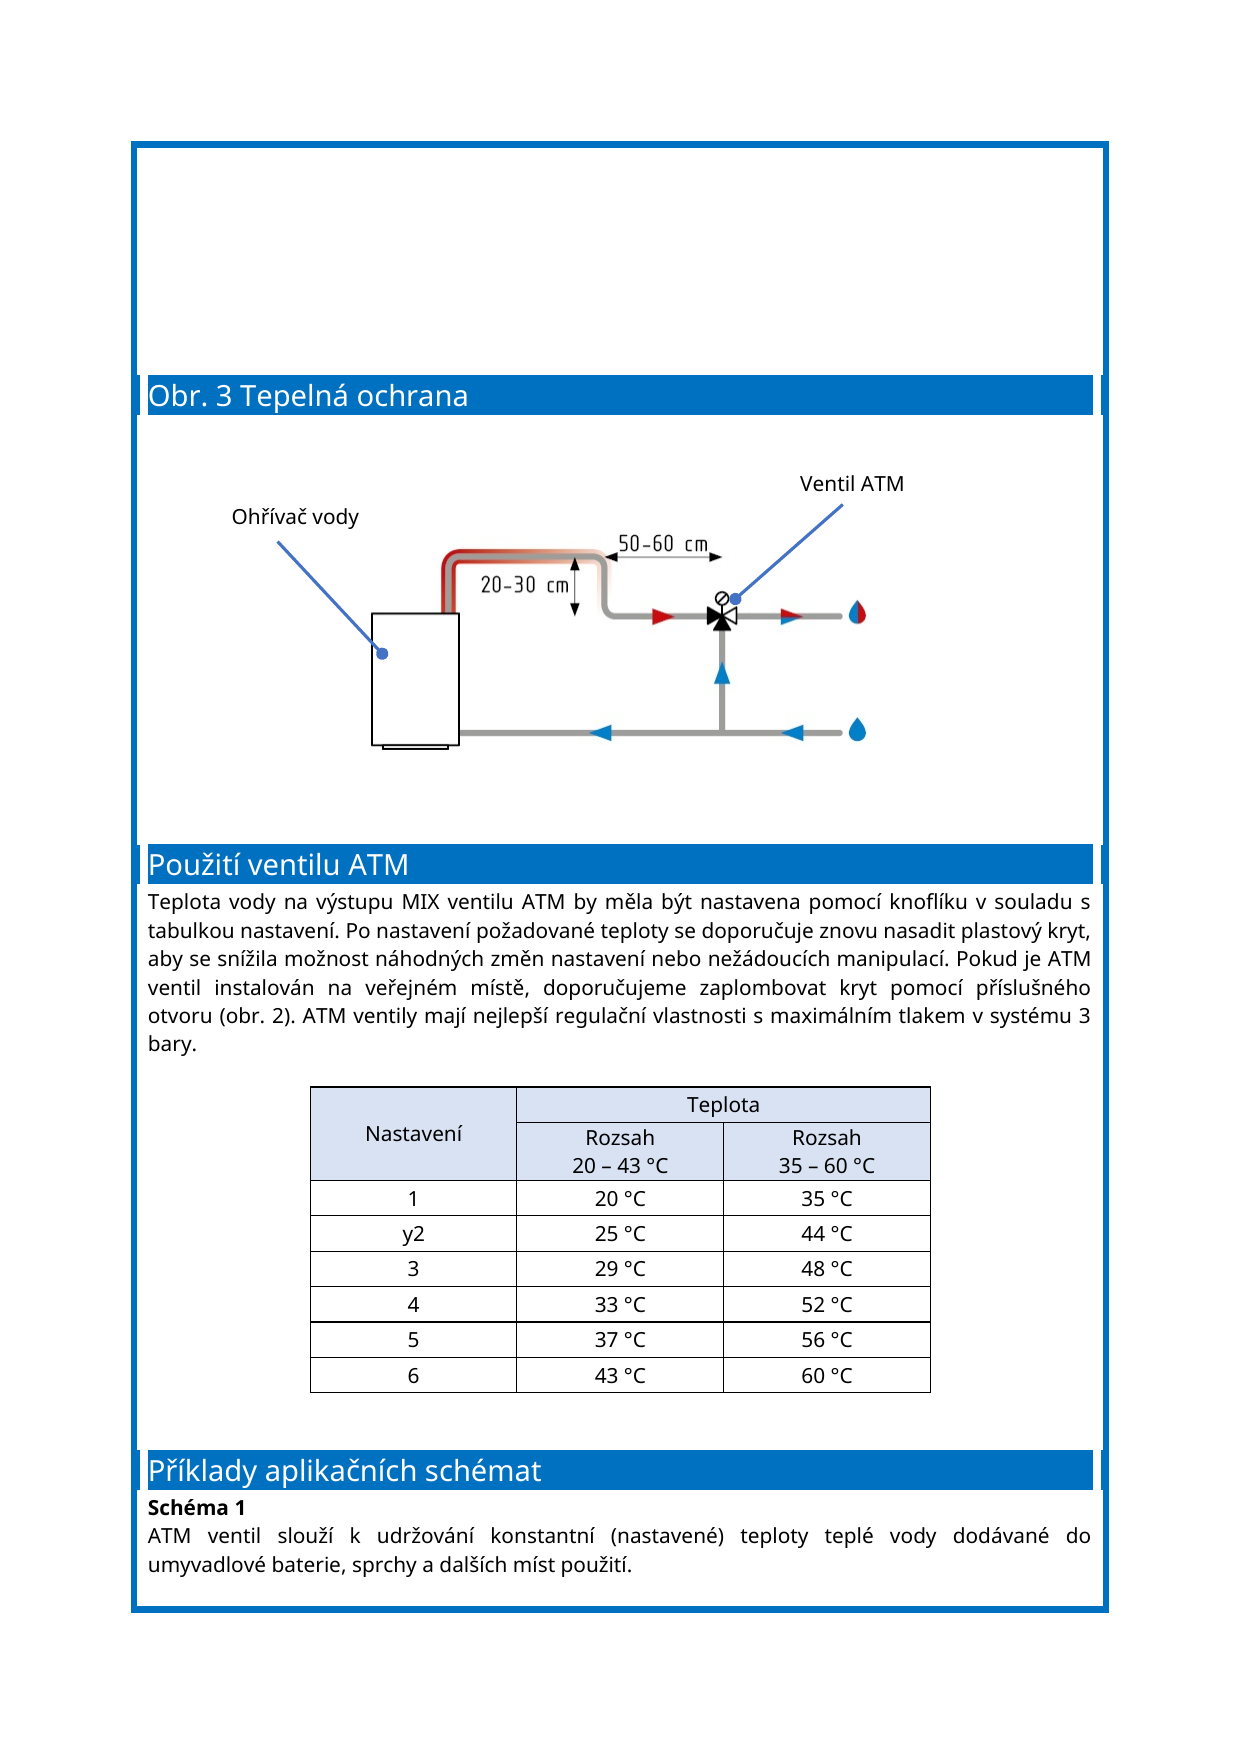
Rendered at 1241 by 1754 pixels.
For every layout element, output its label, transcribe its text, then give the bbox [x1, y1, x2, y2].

text ATM ventil slouží k udržování konstantní (nastavené) teploty teplé vody dodávané do umyvadlové baterie, sprchy a dalších míst použití. [148, 1521, 1093, 1578]
table_cell 25 °C [517, 1216, 723, 1251]
table_header Nastavení [311, 1088, 516, 1180]
table_cell Rozsah 35 – 60 °C [724, 1123, 930, 1180]
table_cell y2 [311, 1216, 516, 1251]
text Použití ventilu ATM [148, 844, 1093, 884]
table_cell 56 °C [724, 1323, 930, 1357]
table_cell 3 [311, 1252, 516, 1286]
table_cell 29 °C [517, 1252, 723, 1286]
text Teplota vody na výstupu MIX ventilu ATM by měla být nastavena pomocí knoflíku v souladu s tabulkou nastavení. Po nastavení požadované teploty se doporučuje znovu nasadit plastový kryt, aby se snížila možnost náhodných změn nastavení nebo nežádoucích manipulací. Pokud je ATM ventil instalován na veřejném místě, doporučujeme zaplombovat kryt pomocí příslušného otvoru (obr. 2). ATM ventily mají nejlepší regulační vlastnosti s maximálním tlakem v systému 3 bary. [148, 887, 1093, 1058]
table_cell 35 °C [724, 1181, 930, 1215]
table_cell 44 °C [724, 1216, 930, 1251]
table_cell 52 °C [724, 1287, 930, 1321]
table_cell 6 [311, 1358, 516, 1392]
table_cell 48 °C [724, 1252, 930, 1286]
table_cell 1 [311, 1181, 516, 1215]
table_cell 33 °C [517, 1287, 723, 1321]
table_header Teplota [517, 1088, 930, 1122]
table_cell 5 [311, 1323, 516, 1357]
table_cell 4 [311, 1287, 516, 1321]
table_cell Rozsah 20 – 43 °C [517, 1123, 723, 1180]
text Příklady aplikačních schémat [148, 1450, 1093, 1490]
table_cell 43 °C [517, 1358, 723, 1392]
table_cell 20 °C [517, 1181, 723, 1215]
text Schéma 1 [148, 1493, 1093, 1521]
table_cell 37 °C [517, 1323, 723, 1357]
text Obr. 3 Tepelná ochrana [148, 375, 1093, 415]
table_cell 60 °C [724, 1358, 930, 1392]
picture [369, 504, 871, 765]
